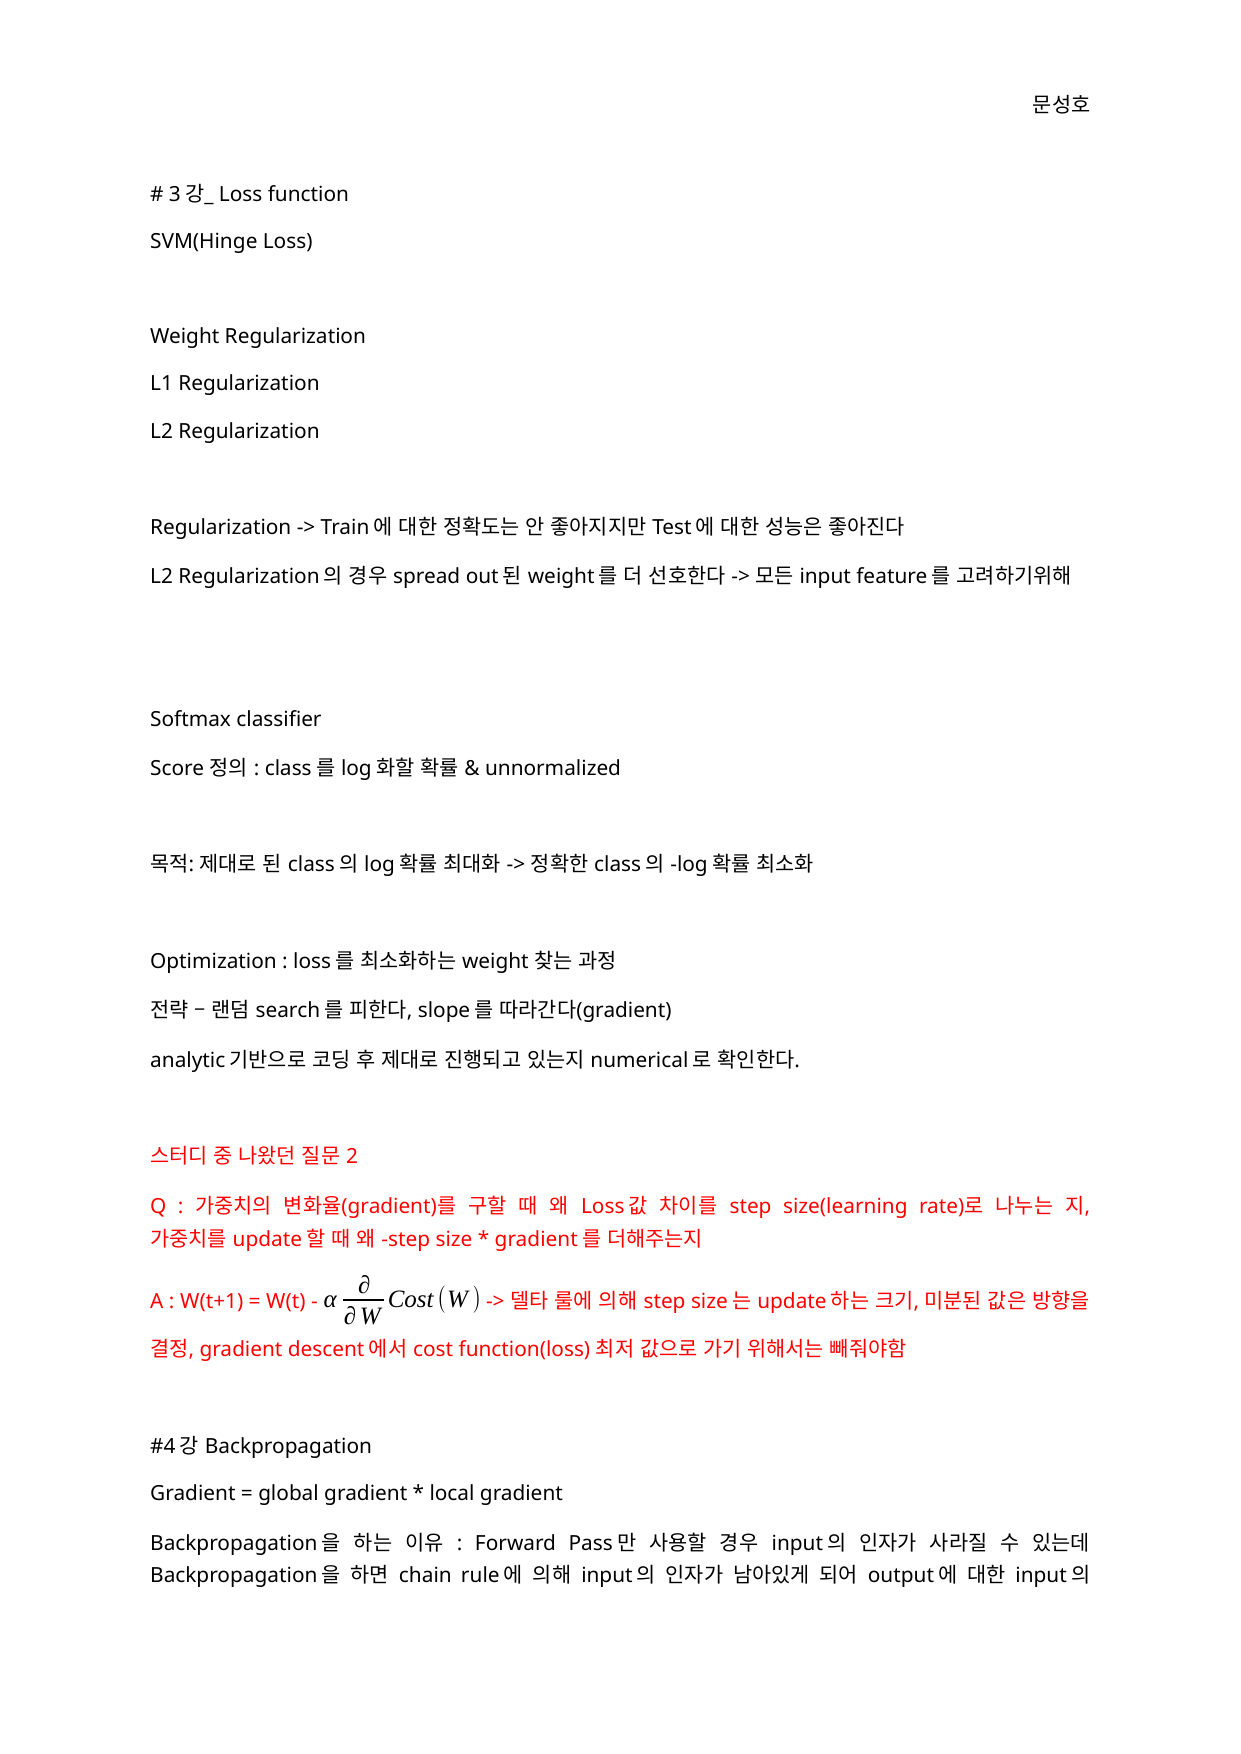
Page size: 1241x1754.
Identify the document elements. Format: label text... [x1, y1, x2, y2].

text Softmax classifier [150, 704, 1090, 732]
text #4강 Backpropagation [150, 1429, 1090, 1459]
text Regularization -> Train에 대한 정확도는 안 좋아지지만 Test에 대한 성능은 좋아진다 [150, 510, 1090, 541]
text 전략 – 랜덤 search를 피한다, slope를 따라간다(gradient) [150, 994, 1090, 1024]
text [150, 1526, 1090, 1589]
text A : W(t+1) = W(t) - -> 델타 룰에 의해 step size는 update하는 크기, 미분된 값은 방향을 결정, gradient descent에서 cost function(loss) 최저 값으로 가기 위해서는 빼줘야함 [150, 1271, 1090, 1363]
text L1 Regularization [150, 368, 1090, 397]
text L2 Regularization [150, 416, 1090, 444]
text analytic기반으로 코딩 후 제대로 진행되고 있는지 numerical로 확인한다. [150, 1043, 1090, 1073]
text Weight Regularization [150, 321, 1090, 349]
text Q : 가중치의 변화율(gradient)를 구할 때 왜 Loss값 차이를 step size(learning rate)로 나누는 지, 가중치를 update할 때 왜 -step size * gradient를 더해주는지 [150, 1189, 1090, 1252]
text L2 Regularization의 경우 spread out된 weight를 더 선호한다 -> 모든 input feature를 고려하기위해 [150, 560, 1090, 590]
text 스터디 중 나왔던 질문 2 [150, 1140, 1090, 1170]
text 목적: 제대로 된 class의 log확률 최대화 -> 정확한 class의 -log확률 최소화 [150, 848, 1090, 878]
text SVM(Hinge Loss) [150, 227, 1090, 255]
text # 3강_ Loss function [150, 177, 1090, 207]
text Gradient = global gradient * local gradient [150, 1478, 1090, 1507]
text Optimization : loss를 최소화하는 weight 찾는 과정 [150, 944, 1090, 974]
text Score 정의 : class를 log화할 확률 & unnormalized [150, 751, 1090, 781]
